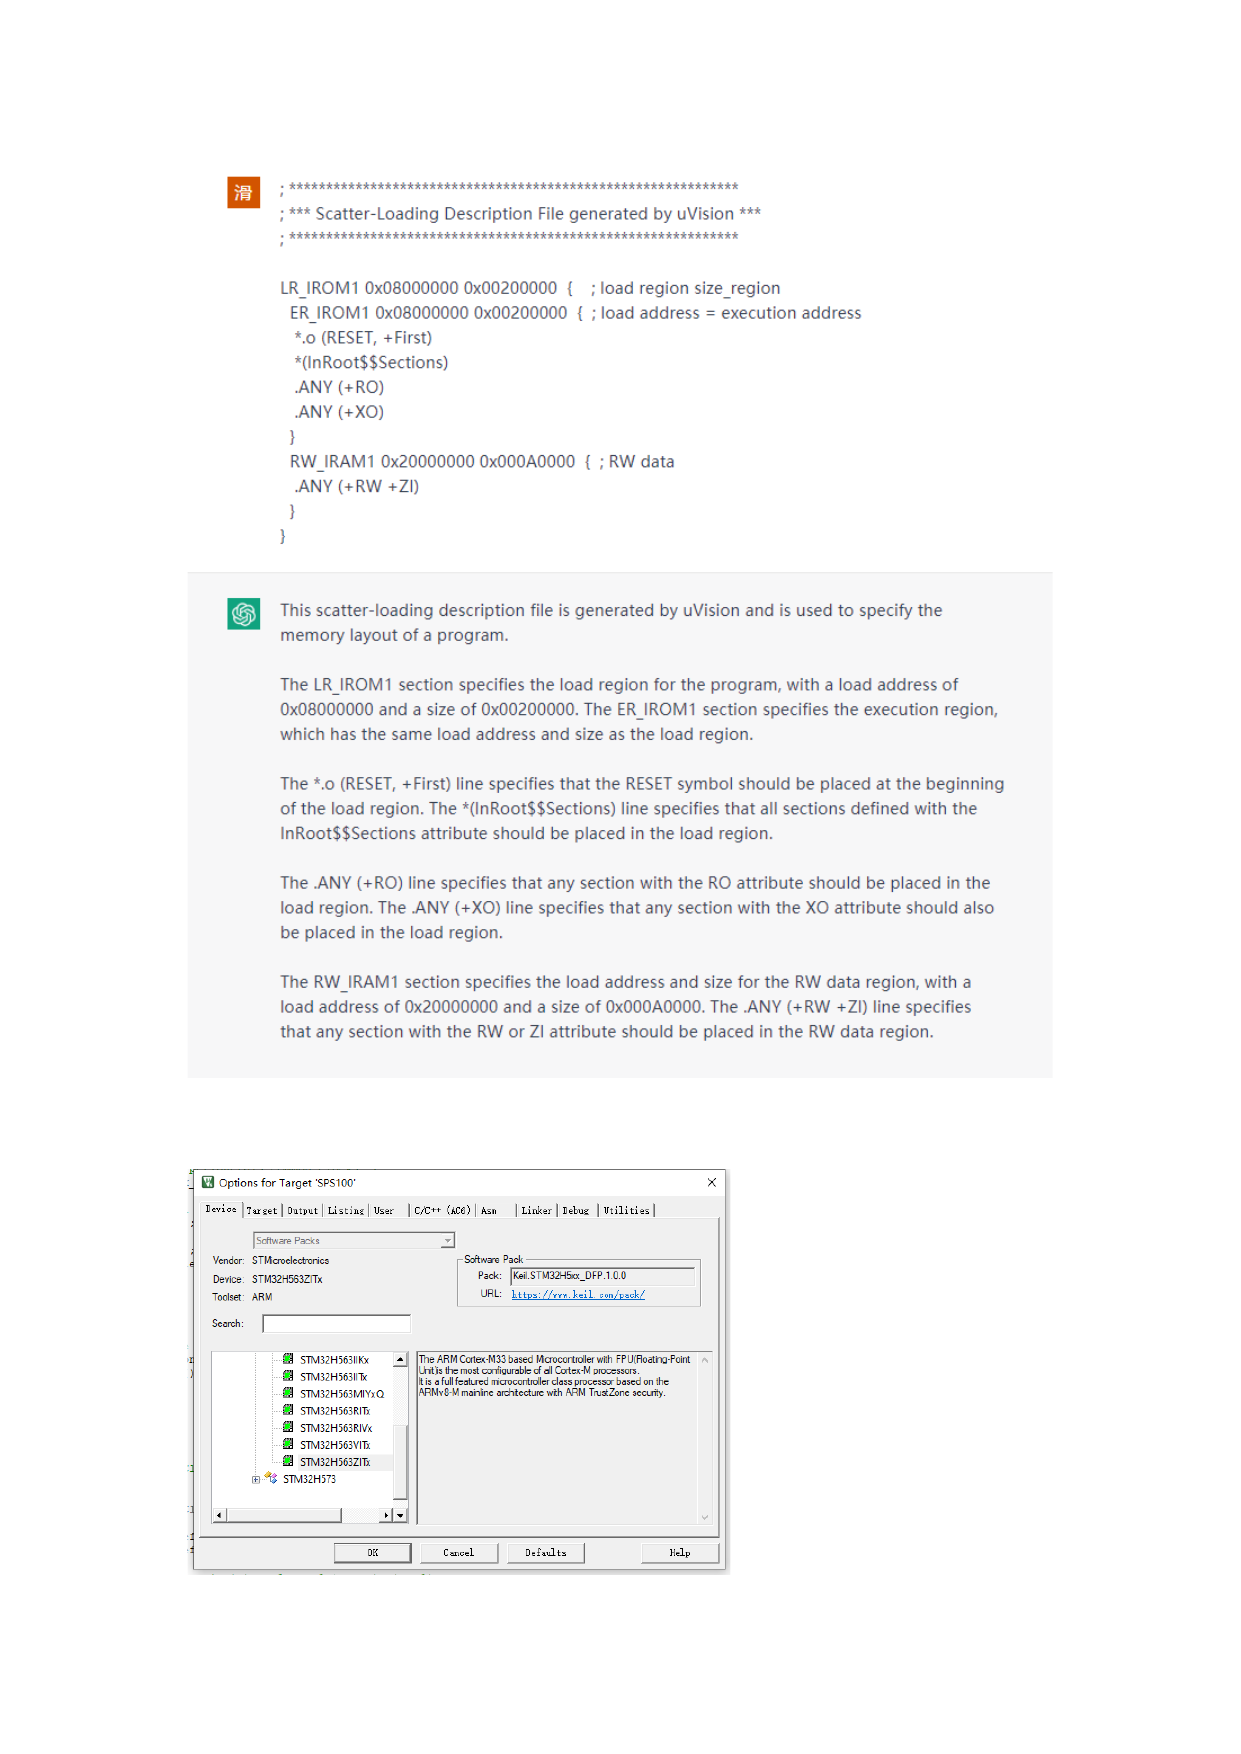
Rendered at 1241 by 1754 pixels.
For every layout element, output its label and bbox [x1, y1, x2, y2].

picture [187, 1169, 731, 1575]
picture [187, 162, 1053, 1078]
